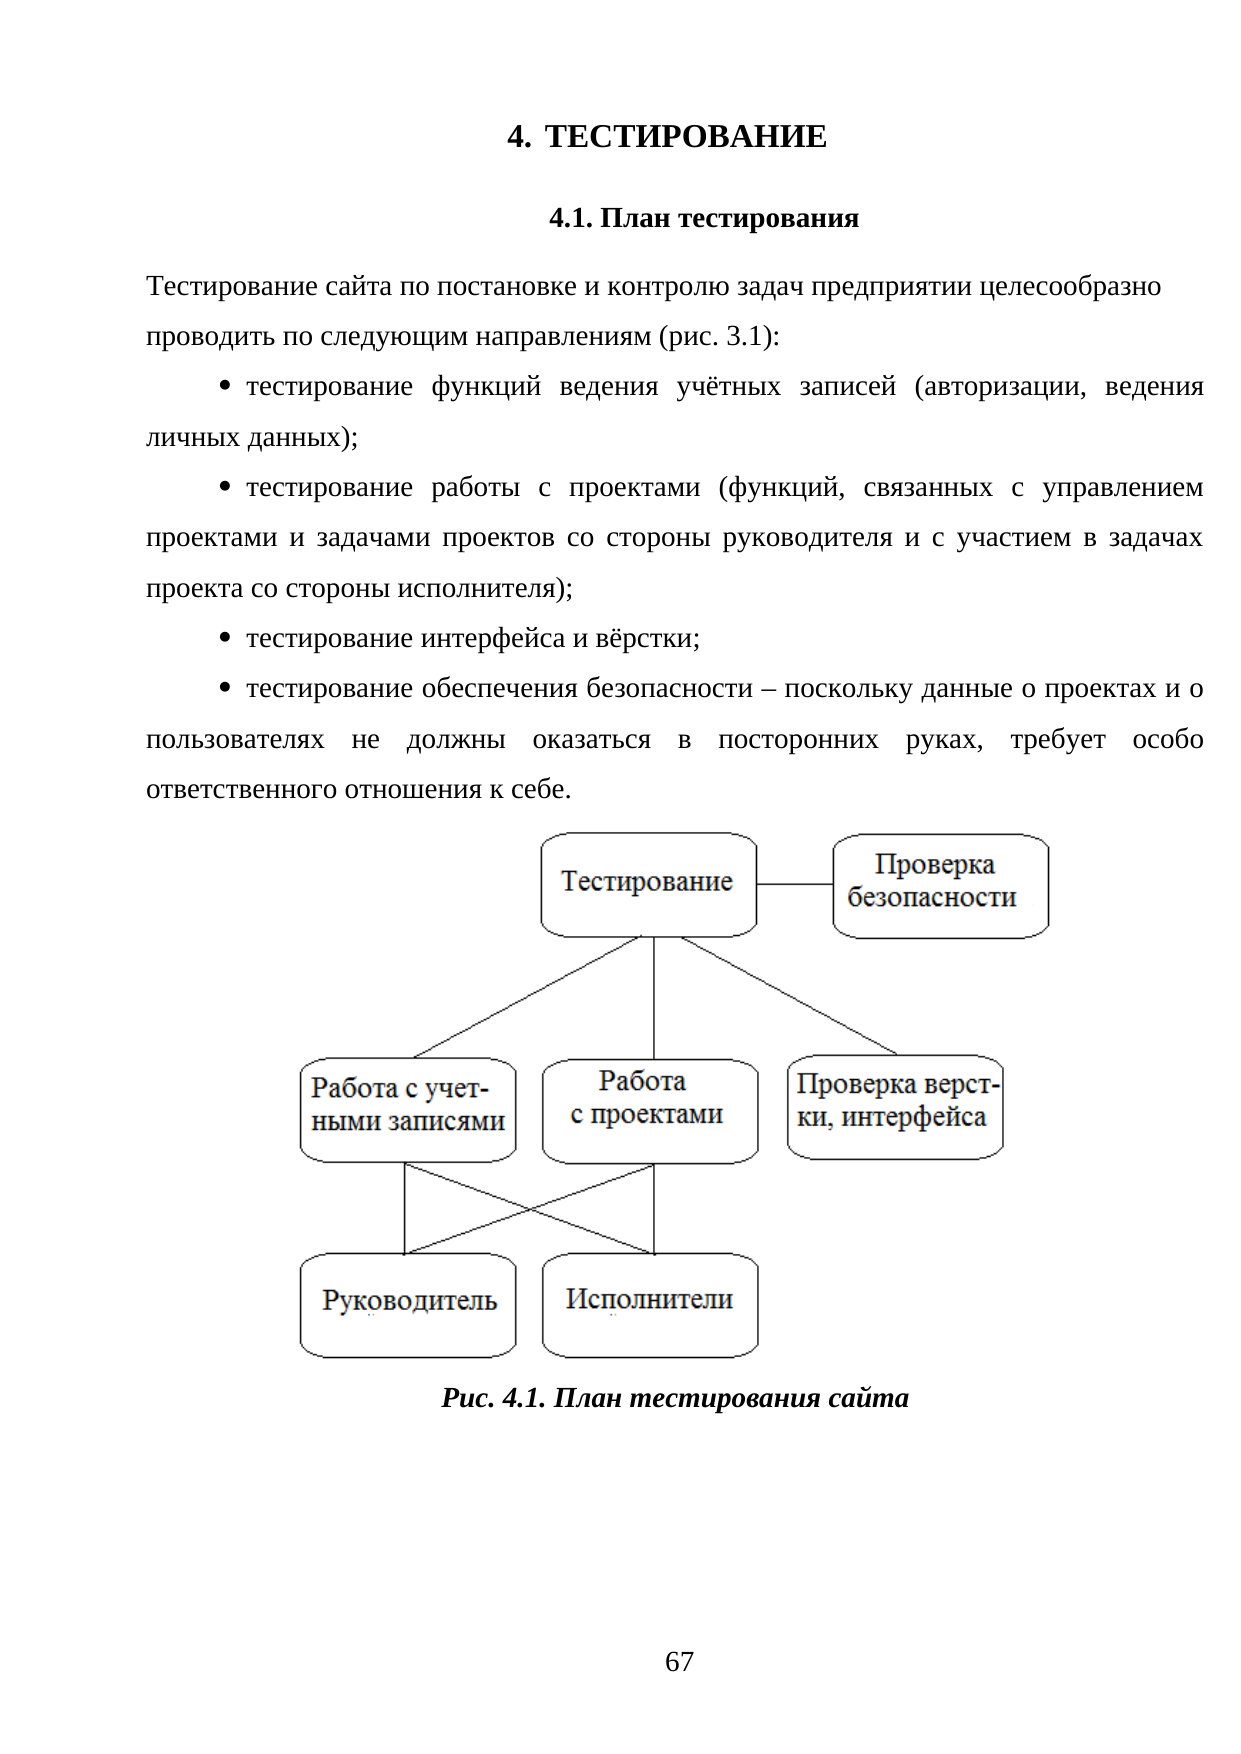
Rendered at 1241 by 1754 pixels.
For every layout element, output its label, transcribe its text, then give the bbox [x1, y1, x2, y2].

subtitle 4.1. План тестирования [549, 201, 1205, 234]
text Тестирование сайта по постановке и контролю задач предприятии целесообразно проводить по следующим направлениям (рис. 3.1): [146, 268, 1205, 352]
picture [293, 821, 1058, 1367]
list тестирование интерфейса и вёрстки; [146, 620, 1205, 654]
list тестирование обеспечения безопасности – поскольку данные о проектах и о пользователях не должны оказаться в посторонних руках, требует особо ответственного отношения к себе. [146, 671, 1205, 805]
list тестирование работы с проектами (функций, связанных с управлением проектами и задачами проектов со стороны руководителя и с участием в задачах проекта со стороны исполнителя); [146, 469, 1205, 603]
text Рис. 4.1. План тестирования сайта [146, 1380, 1205, 1413]
subtitle ТЕСТИРОВАНИЕ [211, 116, 1124, 154]
list тестирование функций ведения учётных записей (авторизации, ведения личных данных); [146, 368, 1205, 452]
